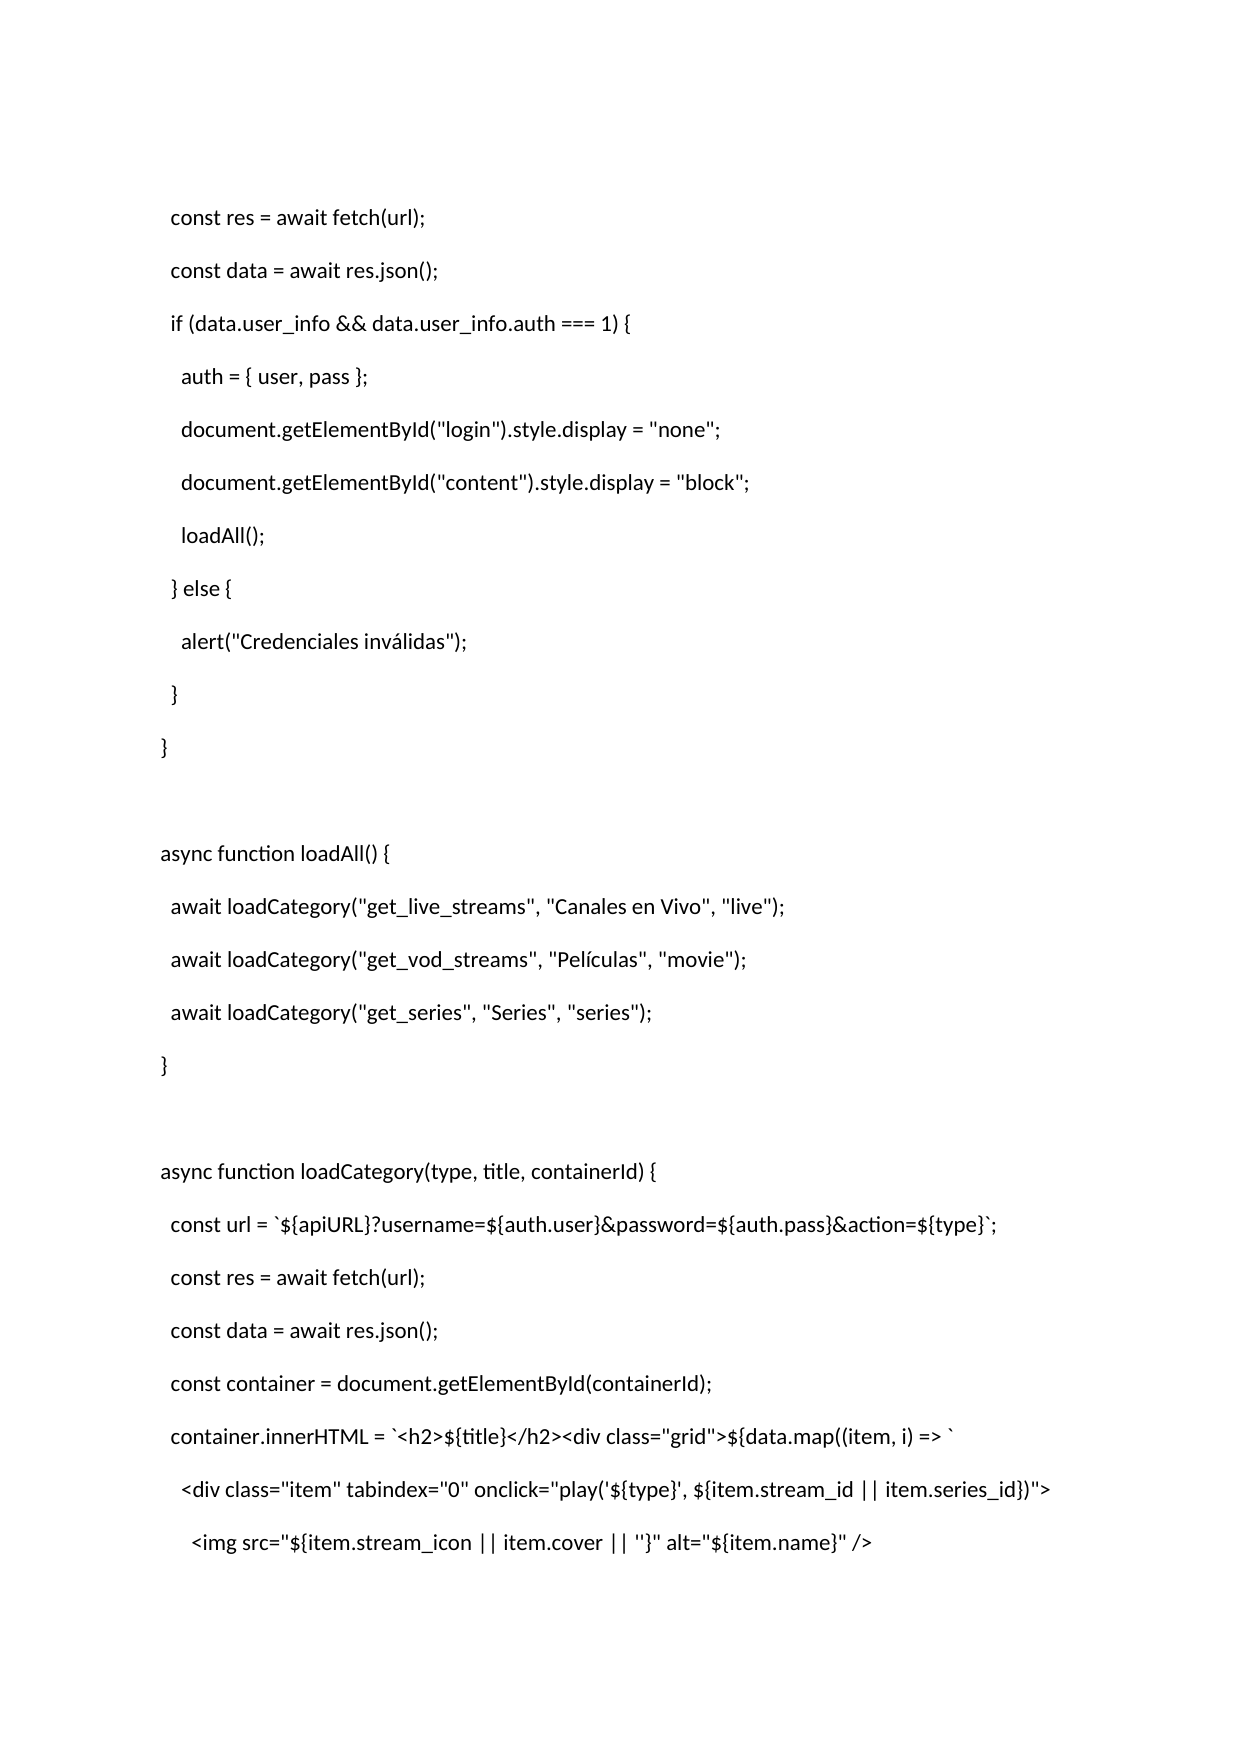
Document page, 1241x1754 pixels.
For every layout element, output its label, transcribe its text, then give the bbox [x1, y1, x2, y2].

text await loadCategory("get_live_streams", "Canales en Vivo", "live"); [150, 892, 1090, 920]
text const data = await res.json(); [150, 256, 1090, 284]
text const data = await res.json(); [150, 1316, 1090, 1344]
text auth = { user, pass }; [150, 362, 1090, 390]
text } [150, 680, 1090, 708]
text document.getElementById("login").style.display = "none"; [150, 415, 1090, 443]
text async function loadAll() { [150, 839, 1090, 867]
text const url = `${apiURL}?username=${auth.user}&password=${auth.pass}&action=${type}`; [150, 1210, 1090, 1238]
text } [150, 733, 1090, 761]
text const container = document.getElementById(containerId); [150, 1369, 1090, 1397]
text loadAll(); [150, 521, 1090, 549]
text const res = await fetch(url); [150, 1263, 1090, 1291]
text <img src="${item.stream_icon || item.cover || ''}" alt="${item.name}" /> [150, 1528, 1090, 1557]
text await loadCategory("get_series", "Series", "series"); [150, 998, 1090, 1026]
text await loadCategory("get_vod_streams", "Películas", "movie"); [150, 945, 1090, 973]
text } else { [150, 574, 1090, 602]
text if (data.user_info && data.user_info.auth === 1) { [150, 309, 1090, 337]
text } [150, 1051, 1090, 1079]
text async function loadCategory(type, title, containerId) { [150, 1157, 1090, 1185]
text const res = await fetch(url); [150, 203, 1090, 231]
text <div class="item" tabindex="0" onclick="play('${type}', ${item.stream_id || item.series_id})"> [150, 1476, 1090, 1503]
text alert("Credenciales inválidas"); [150, 627, 1090, 655]
text container.innerHTML = `<h2>${title}</h2><div class="grid">${data.map((item, i) => ` [150, 1422, 1090, 1451]
text document.getElementById("content").style.display = "block"; [150, 468, 1090, 496]
